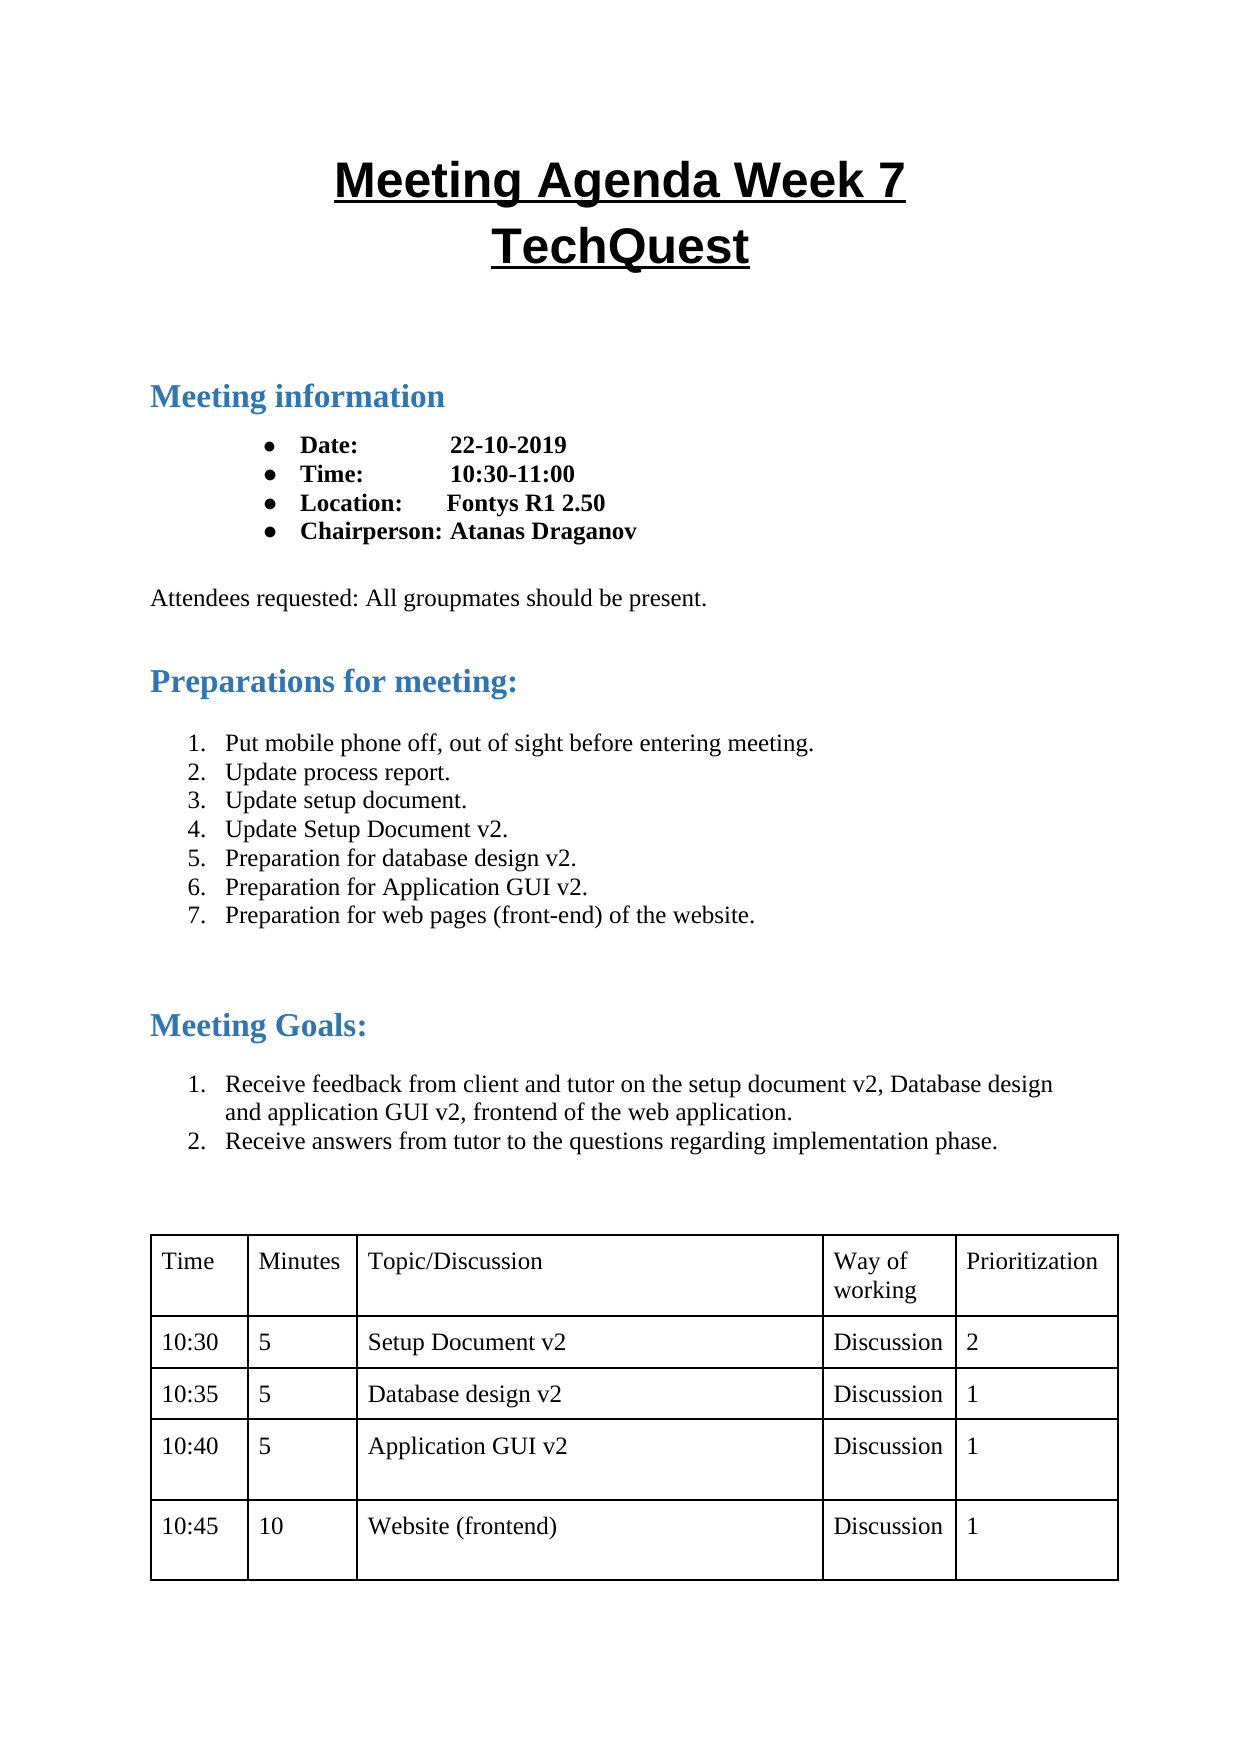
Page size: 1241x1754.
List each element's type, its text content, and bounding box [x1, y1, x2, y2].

table_cell Database design v2 [358, 1369, 822, 1418]
list Receive answers from tutor to the questions regarding implementation phase. [187, 1126, 1090, 1155]
table_cell 10:45 [152, 1501, 247, 1579]
table_cell 5 [249, 1420, 356, 1499]
table_cell Discussion [824, 1317, 955, 1367]
table_cell 1 [957, 1369, 1117, 1418]
table_cell 10:40 [152, 1420, 247, 1499]
table_cell 10 [249, 1501, 356, 1579]
list Receive feedback from client and tutor on the setup document v2, Database design and application GUI v2, frontend of the web application. [187, 1069, 1090, 1126]
table_cell 10:30 [152, 1317, 247, 1367]
list Time: 10:30-11:00 [262, 459, 1090, 488]
table_header Way of working [824, 1236, 955, 1315]
table_cell Setup Document v2 [358, 1317, 822, 1367]
table_cell Discussion [824, 1420, 955, 1499]
list Chairperson: Atanas Draganov [262, 516, 1090, 545]
table_cell 1 [957, 1501, 1117, 1579]
table_header Time [152, 1236, 247, 1315]
table_cell 1 [957, 1420, 1117, 1499]
list Update Setup Document v2. [187, 814, 1090, 843]
table_header Minutes [249, 1236, 356, 1315]
list Update setup document. [187, 785, 1090, 814]
table_cell 10:35 [152, 1369, 247, 1418]
subtitle Preparations for meeting: [150, 661, 1090, 700]
list Preparation for Application GUI v2. [187, 872, 1090, 900]
text TechQuest [150, 216, 1090, 273]
list Update process report. [187, 757, 1090, 785]
list Date: 22-10-2019 [262, 430, 1090, 459]
list Put mobile phone off, out of sight before entering meeting. [187, 728, 1090, 757]
table_header Topic/Discussion [358, 1236, 822, 1315]
table_cell Website (frontend) [358, 1501, 822, 1579]
text Meeting Goals: [150, 1005, 1090, 1044]
list Location: Fontys R1 2.50 [262, 488, 1090, 516]
text Attendees requested: All groupmates should be present. [150, 583, 1090, 611]
table_cell 5 [249, 1317, 356, 1367]
table_cell Discussion [824, 1369, 955, 1418]
table_cell 2 [957, 1317, 1117, 1367]
table_cell Discussion [824, 1501, 955, 1579]
list Preparation for web pages (front-end) of the website. [187, 900, 1090, 929]
table_cell Application GUI v2 [358, 1420, 822, 1499]
list Preparation for database design v2. [187, 843, 1090, 872]
table_cell 5 [249, 1369, 356, 1418]
text Meeting Agenda Week 7 [150, 150, 1090, 207]
table_header Prioritization [957, 1236, 1117, 1315]
subtitle Meeting information [150, 376, 1090, 414]
